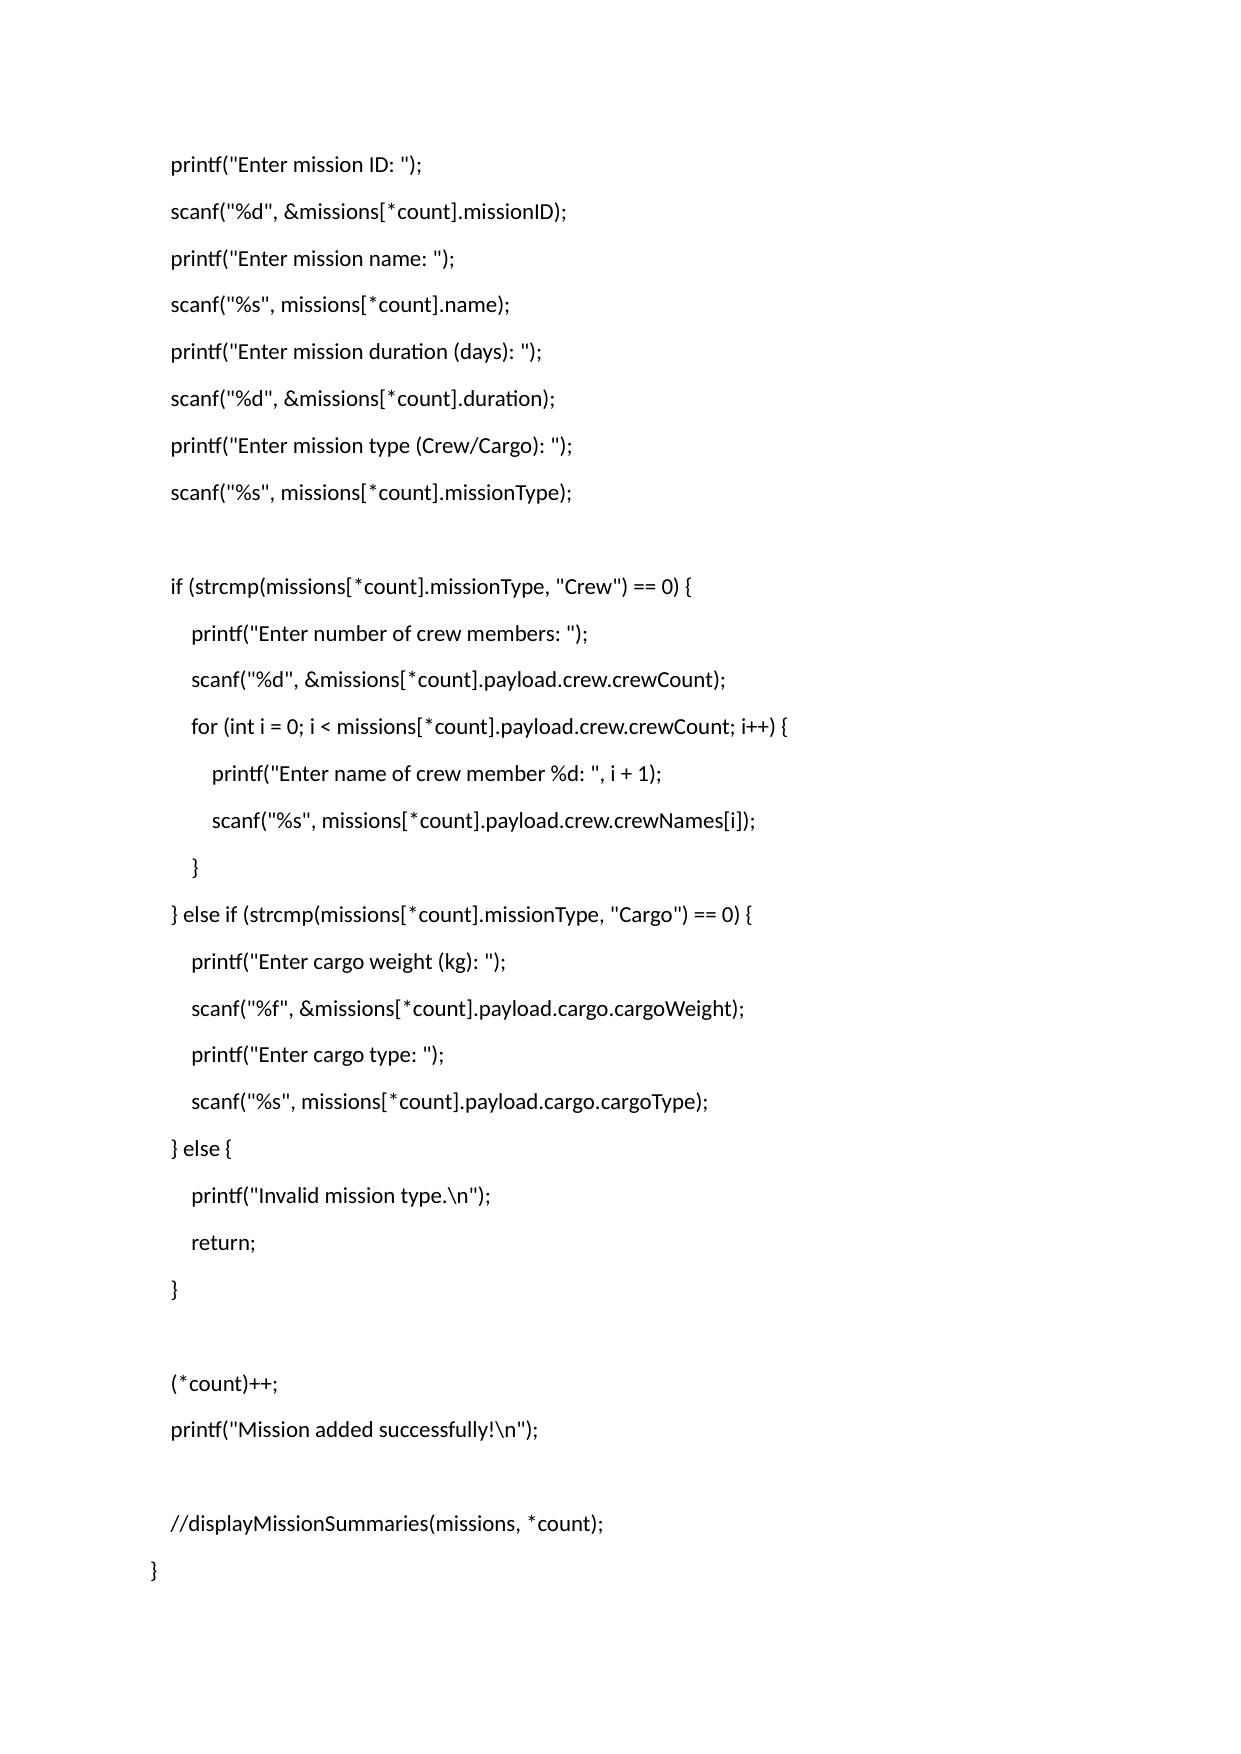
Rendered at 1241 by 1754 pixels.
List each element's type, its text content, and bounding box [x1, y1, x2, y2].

text scanf("%d", &missions[*count].payload.crew.crewCount); [150, 666, 1090, 694]
text printf("Enter mission duration (days): "); [150, 337, 1090, 366]
text } else if (strcmp(missions[*count].missionType, "Cargo") == 0) { [150, 900, 1090, 928]
text printf("Enter mission type (Crew/Cargo): "); [150, 431, 1090, 459]
text printf("Enter name of crew member %d: ", i + 1); [150, 759, 1090, 787]
text printf("Enter mission name: "); [150, 244, 1090, 272]
text scanf("%f", &missions[*count].payload.cargo.cargoWeight); [150, 994, 1090, 1022]
text if (strcmp(missions[*count].missionType, "Crew") == 0) { [150, 572, 1090, 600]
text return; [150, 1228, 1090, 1256]
text } else { [150, 1134, 1090, 1162]
text } [150, 1275, 1090, 1303]
text (*count)++; [150, 1369, 1090, 1397]
text scanf("%s", missions[*count].missionType); [150, 478, 1090, 506]
text printf("Enter cargo weight (kg): "); [150, 947, 1090, 975]
text printf("Enter mission ID: "); [150, 150, 1090, 178]
text scanf("%d", &missions[*count].duration); [150, 384, 1090, 412]
text printf("Mission added successfully!\n"); [150, 1416, 1090, 1444]
text } [150, 853, 1090, 881]
text for (int i = 0; i < missions[*count].payload.crew.crewCount; i++) { [150, 712, 1090, 741]
text scanf("%s", missions[*count].payload.cargo.cargoType); [150, 1087, 1090, 1116]
text printf("Invalid mission type.\n"); [150, 1181, 1090, 1209]
text scanf("%d", &missions[*count].missionID); [150, 197, 1090, 225]
text } [150, 1556, 1090, 1584]
text scanf("%s", missions[*count].payload.crew.crewNames[i]); [150, 806, 1090, 834]
text printf("Enter cargo type: "); [150, 1041, 1090, 1069]
text scanf("%s", missions[*count].name); [150, 291, 1090, 319]
text printf("Enter number of crew members: "); [150, 619, 1090, 647]
text //displayMissionSummaries(missions, *count); [150, 1509, 1090, 1537]
